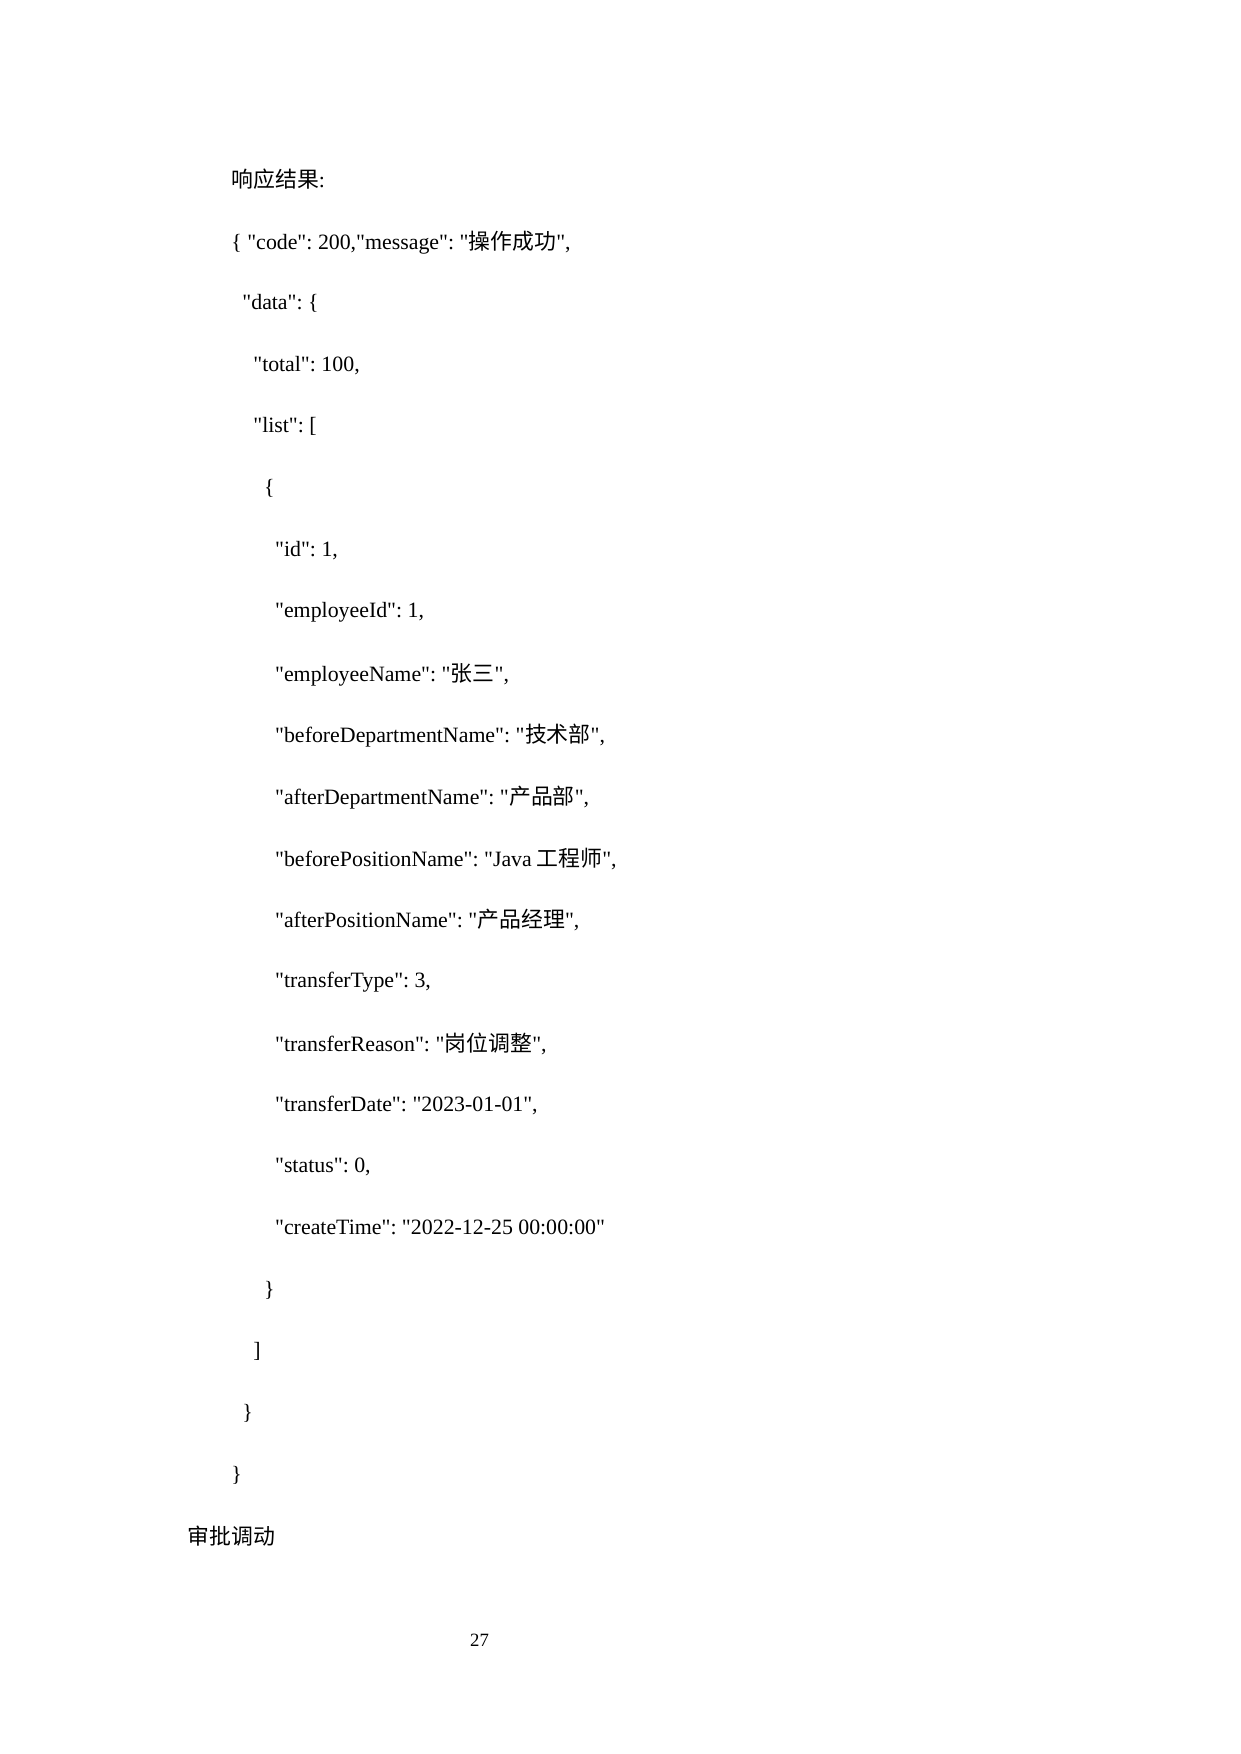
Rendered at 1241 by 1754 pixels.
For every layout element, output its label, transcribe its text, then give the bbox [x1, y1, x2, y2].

list } [187, 1395, 1053, 1428]
list "employeeId": 1, [187, 594, 1053, 626]
list } [187, 1272, 1053, 1304]
list "beforePositionName": "Java工程师", [187, 840, 1053, 873]
list "transferDate": "2023-01-01", [187, 1087, 1053, 1119]
list { [187, 470, 1053, 503]
list "createTime": "2022-12-25 00:00:00" [187, 1210, 1053, 1243]
list "transferReason": "岗位调整", [187, 1025, 1053, 1058]
list 响应结果: [187, 162, 1053, 194]
list "afterPositionName": "产品经理", [187, 902, 1053, 934]
list "data": { [187, 285, 1053, 318]
list { "code": 200,"message": "操作成功", [187, 224, 1053, 256]
list "afterDepartmentName": "产品部", [187, 779, 1053, 811]
list "transferType": 3, [187, 964, 1053, 996]
list "id": 1, [187, 532, 1053, 564]
list 审批调动 [187, 1519, 1053, 1551]
list "list": [ [187, 409, 1053, 441]
list } [187, 1457, 1053, 1489]
list "employeeName": "张三", [187, 655, 1053, 688]
list "total": 100, [187, 347, 1053, 379]
list "beforeDepartmentName": "技术部", [187, 717, 1053, 749]
list ] [187, 1334, 1053, 1366]
list "status": 0, [187, 1149, 1053, 1181]
